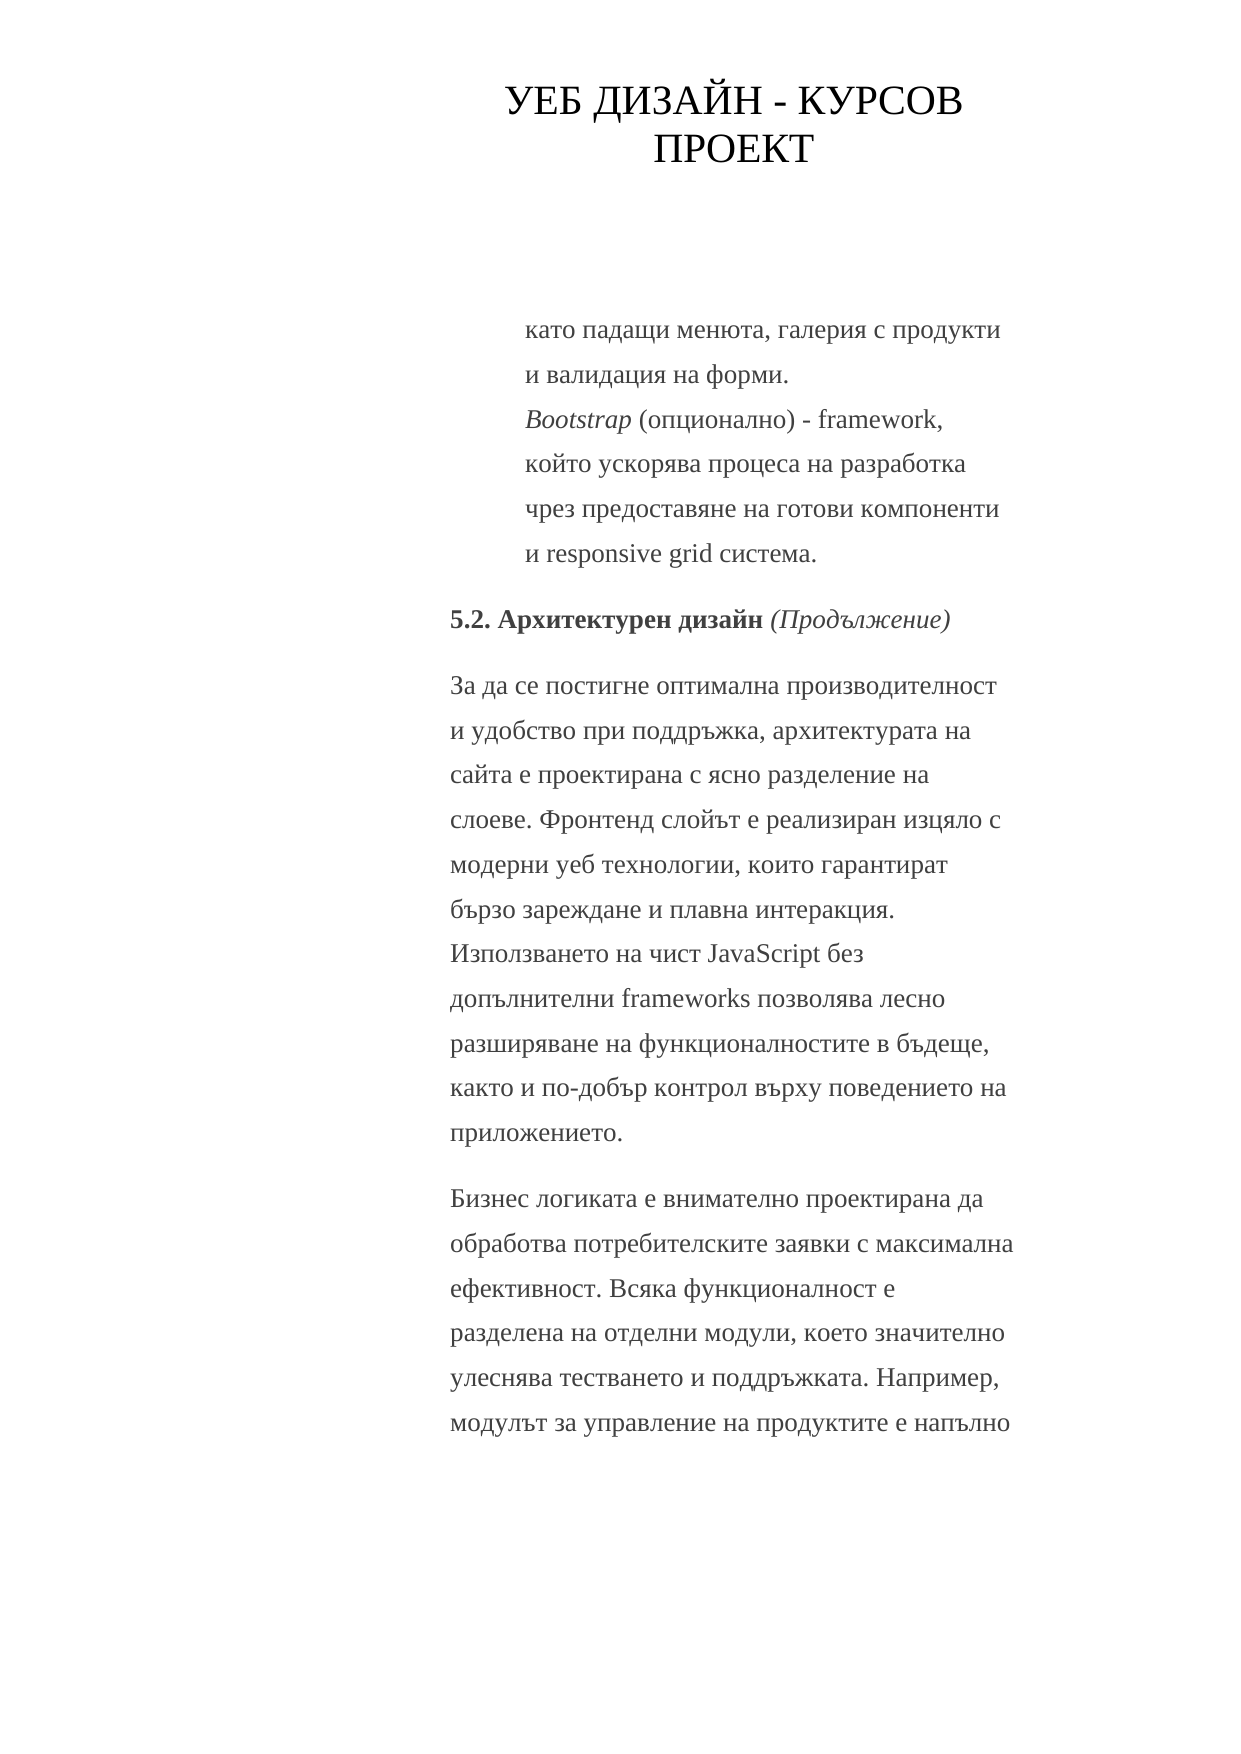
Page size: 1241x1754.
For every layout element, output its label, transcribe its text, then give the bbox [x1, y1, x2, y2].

text За да се постигне оптимална производителност и удобство при поддръжка, архитектурата на сайта е проектирана с ясно разделение на слоеве. Фронтенд слойът е реализиран изцяло с модерни уеб технологии, които гарантират бързо зареждане и плавна интеракция. Използването на чист JavaScript без допълнителни frameworks позволява лесно разширяване на функционалностите в бъдеще, както и по-добър контрол върху поведението на приложението. [450, 656, 1015, 1147]
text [450, 1169, 1015, 1437]
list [525, 300, 1015, 389]
list Bootstrap (опционално) - framework, който ускорява процеса на разработка чрез предоставяне на готови компоненти и responsive grid система. [525, 389, 1015, 568]
text 5.2. Архитектурен дизайн (Продължение) [450, 589, 1015, 634]
